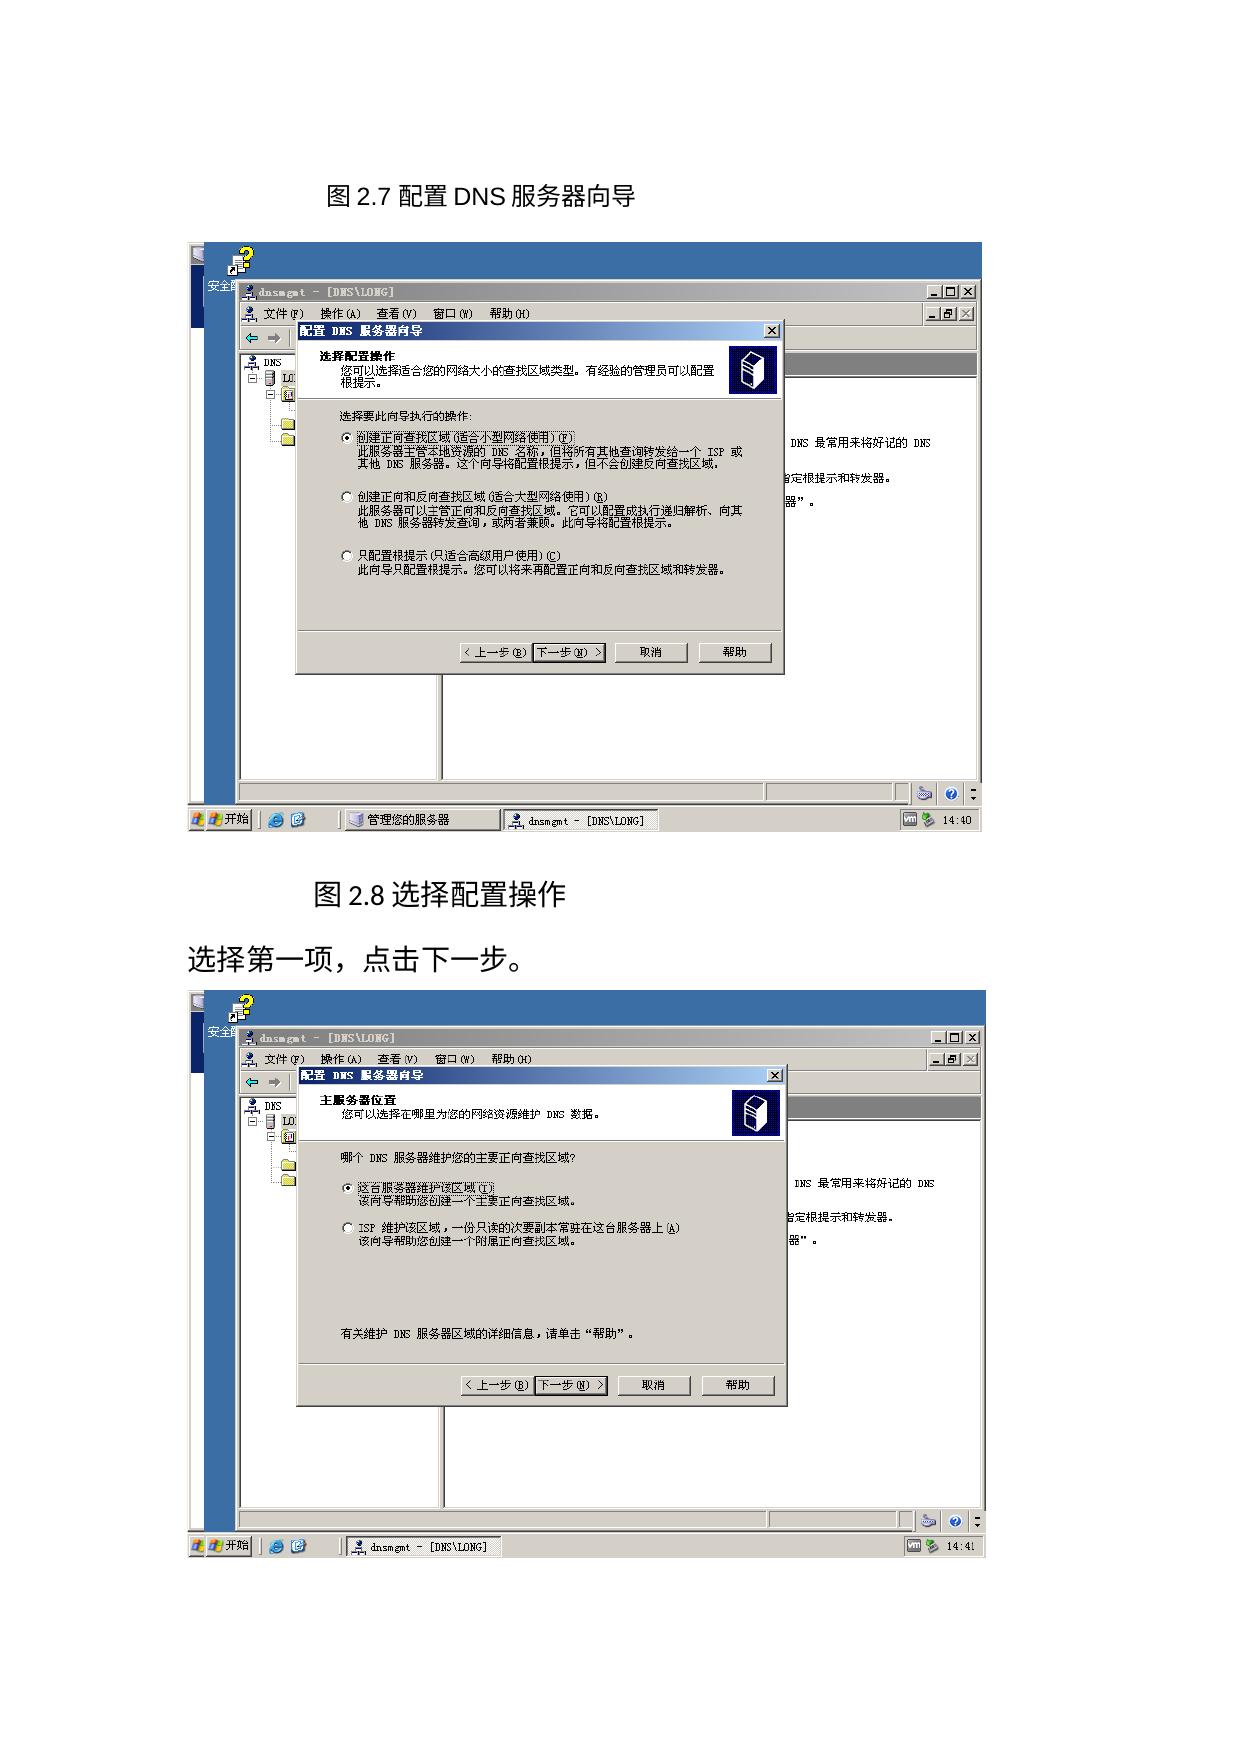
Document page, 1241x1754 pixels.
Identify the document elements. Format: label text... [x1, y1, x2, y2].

picture [187, 242, 1241, 832]
text 图2.8 选择配置操作 [187, 860, 1053, 925]
text 图2.7 配置DNS服务器向导 [187, 162, 1053, 227]
picture [187, 990, 1241, 1558]
text 选择第一项，点击下一步。 [187, 925, 1053, 990]
